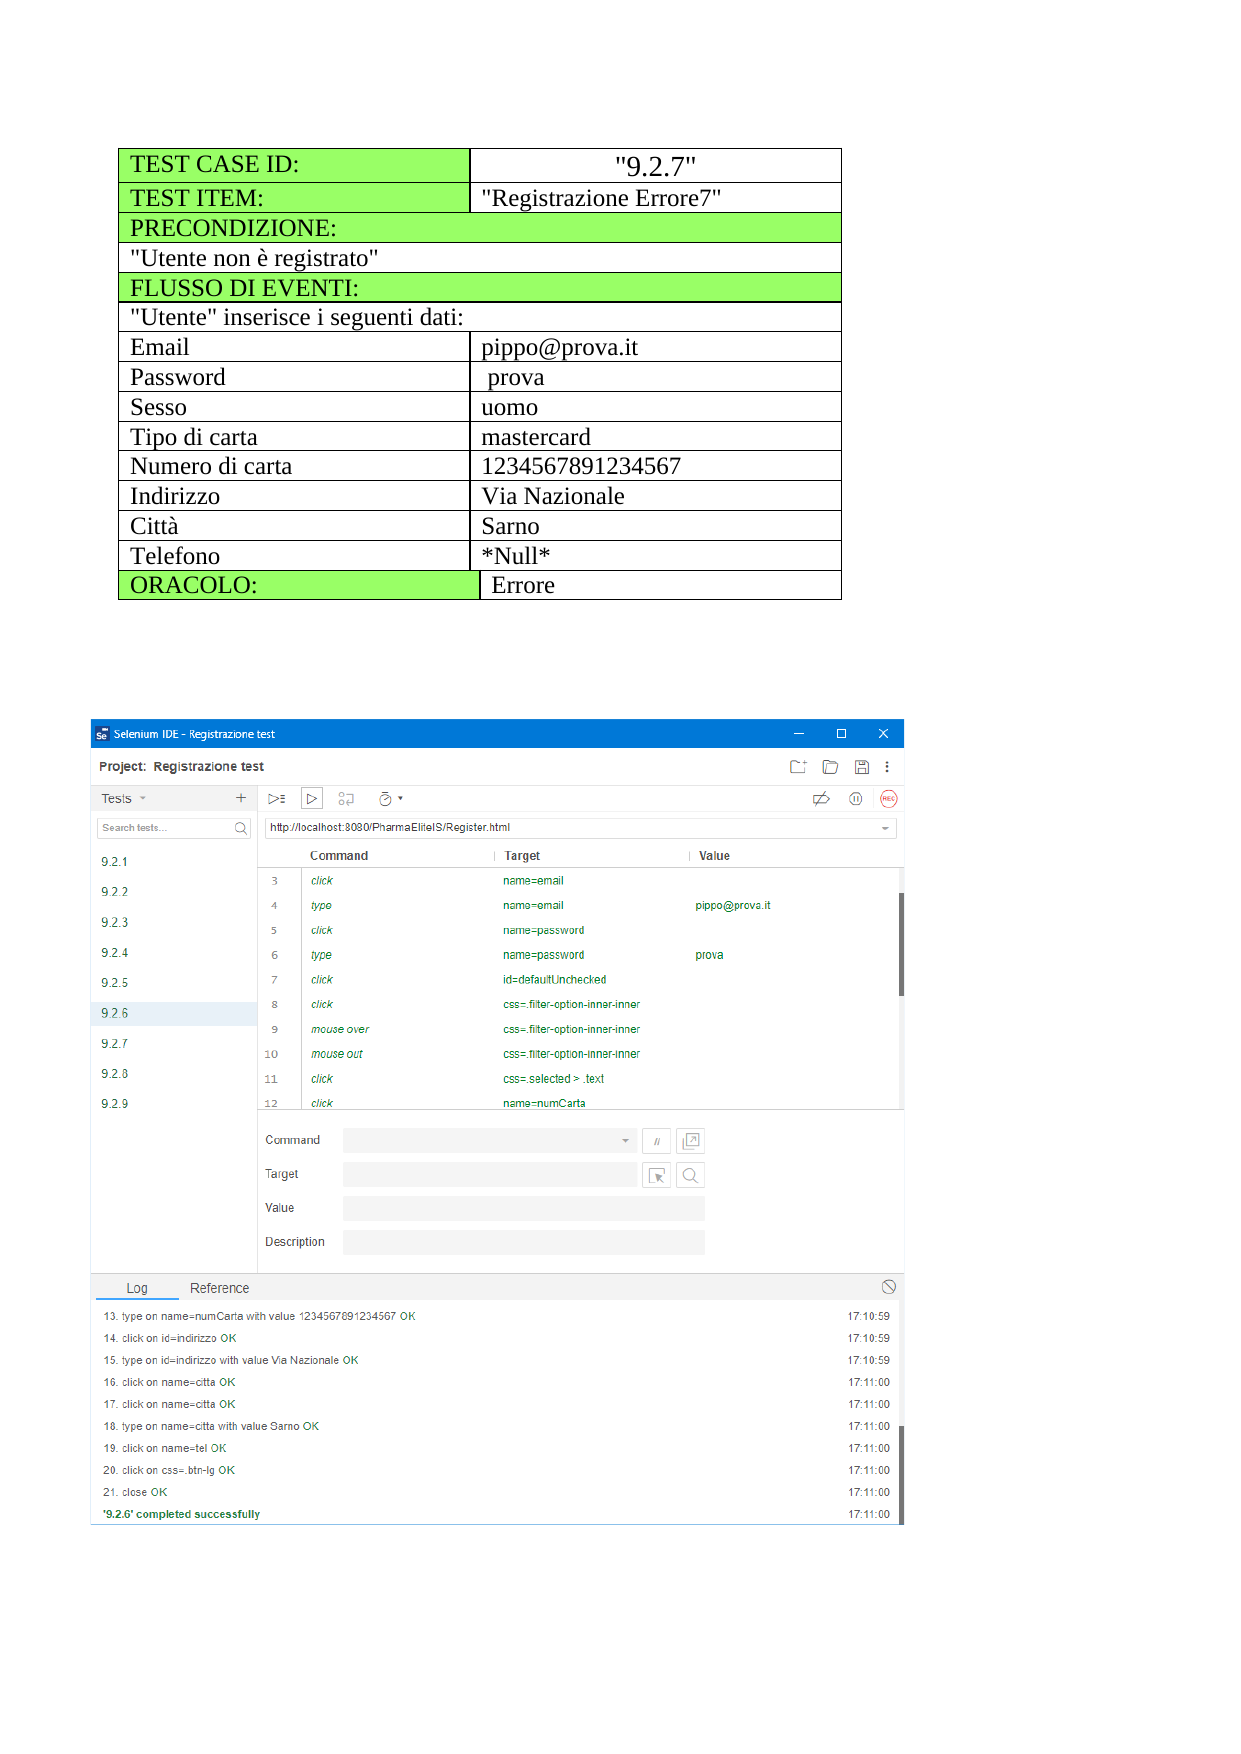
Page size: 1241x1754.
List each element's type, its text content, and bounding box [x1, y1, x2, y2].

table_cell uomo [471, 392, 841, 421]
table_cell Indirizzo [119, 481, 469, 510]
table_cell Numero di carta [119, 451, 469, 480]
table_cell Via Nazionale [471, 481, 841, 510]
table_cell Password [119, 362, 469, 391]
table_cell ORACOLO: [119, 571, 479, 599]
table_cell Tipo di carta [119, 422, 469, 450]
table_cell Sarno [471, 511, 841, 540]
table_cell prova [471, 362, 841, 391]
table_cell FLUSSO DI EVENTI: [119, 273, 841, 301]
table_cell Email [119, 332, 469, 361]
table_cell 1234567891234567 [471, 451, 841, 480]
table_cell "Utente non è registrato" [119, 243, 841, 272]
table_cell "Utente" inserisce i seguenti dati: [119, 303, 841, 331]
table_cell Telefono [119, 541, 469, 569]
table_cell Errore [481, 571, 841, 599]
table_cell *Null* [471, 541, 841, 569]
table_cell pippo@prova.it [471, 332, 841, 361]
table_header "9.2.7" [471, 149, 841, 182]
table_cell Città [119, 511, 469, 540]
table_cell mastercard [471, 422, 841, 450]
table_cell Sesso [119, 392, 469, 421]
table_header TEST CASE ID: [119, 149, 469, 182]
table_cell PRECONDIZIONE: [119, 213, 841, 242]
table_cell TEST ITEM: [119, 183, 469, 212]
picture [90, 719, 905, 1525]
table_cell "Registrazione Errore7" [471, 183, 841, 212]
